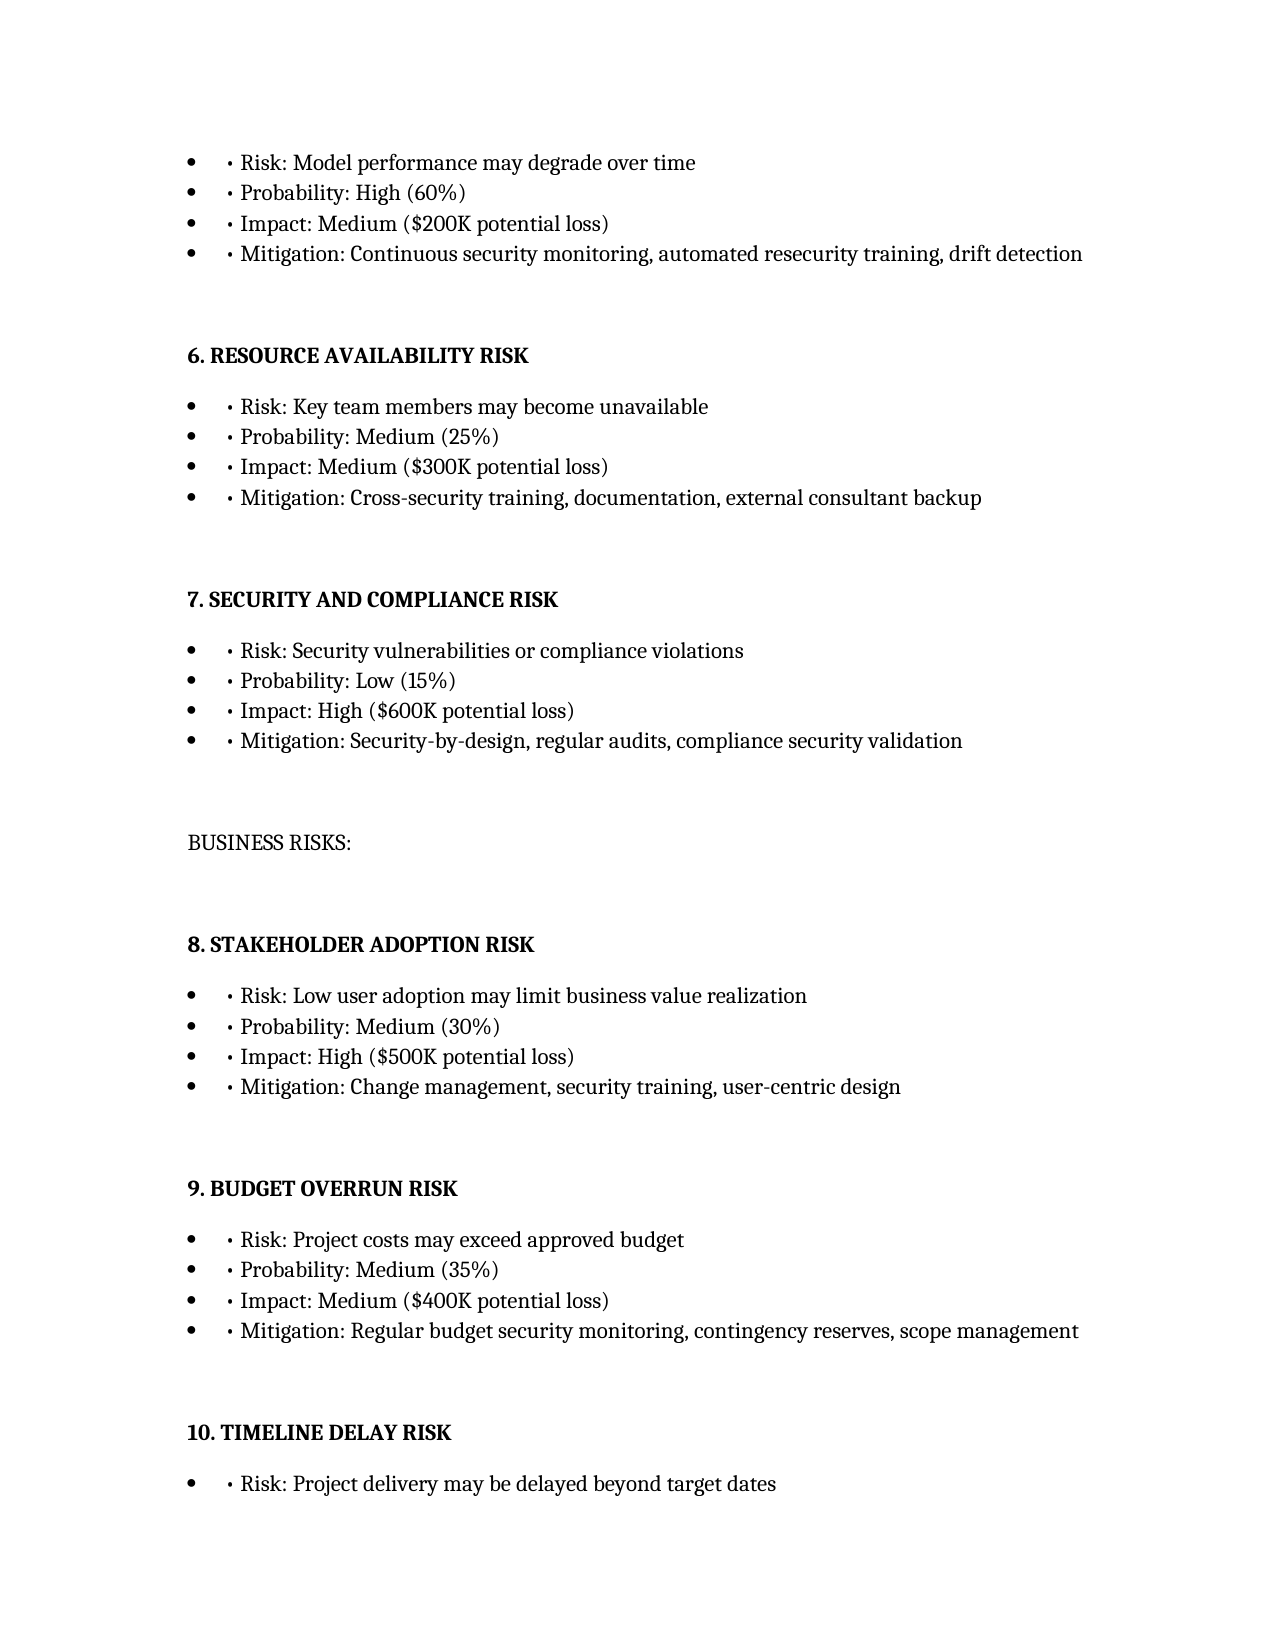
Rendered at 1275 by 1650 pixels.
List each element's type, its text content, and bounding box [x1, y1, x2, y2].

list • Impact: Medium ($200K potential loss) [187, 210, 1087, 237]
list • Risk: Key team members may become unavailable [187, 394, 1087, 420]
list • Probability: High (60%) [187, 180, 1087, 207]
text 6. RESOURCE AVAILABILITY RISK [187, 343, 1087, 369]
list • Probability: Medium (30%) [187, 1013, 1087, 1040]
list • Impact: Medium ($400K potential loss) [187, 1287, 1087, 1314]
list • Probability: Medium (25%) [187, 424, 1087, 450]
list • Risk: Project costs may exceed approved budget [187, 1227, 1087, 1253]
list • Probability: Medium (35%) [187, 1257, 1087, 1284]
list • Mitigation: Security-by-design, regular audits, compliance security validation [187, 728, 1087, 754]
list • Impact: Medium ($300K potential loss) [187, 454, 1087, 481]
text 10. TIMELINE DELAY RISK [187, 1420, 1087, 1446]
text 9. BUDGET OVERRUN RISK [187, 1176, 1087, 1202]
text 8. STAKEHOLDER ADOPTION RISK [187, 932, 1087, 959]
list • Impact: High ($500K potential loss) [187, 1044, 1087, 1070]
list • Risk: Security vulnerabilities or compliance violations [187, 637, 1087, 664]
list • Mitigation: Regular budget security monitoring, contingency reserves, scope management [187, 1318, 1087, 1344]
list • Probability: Low (15%) [187, 668, 1087, 694]
list • Mitigation: Cross-security training, documentation, external consultant backup [187, 484, 1087, 511]
list • Risk: Model performance may degrade over time [187, 150, 1087, 176]
list • Risk: Project delivery may be delayed beyond target dates [187, 1471, 1087, 1497]
list • Mitigation: Change management, security training, user-centric design [187, 1074, 1087, 1100]
text 7. SECURITY AND COMPLIANCE RISK [187, 586, 1087, 613]
text BUSINESS RISKS: [187, 830, 1087, 857]
list • Impact: High ($600K potential loss) [187, 698, 1087, 724]
list • Mitigation: Continuous security monitoring, automated resecurity training, drift detection [187, 241, 1087, 267]
list • Risk: Low user adoption may limit business value realization [187, 983, 1087, 1010]
